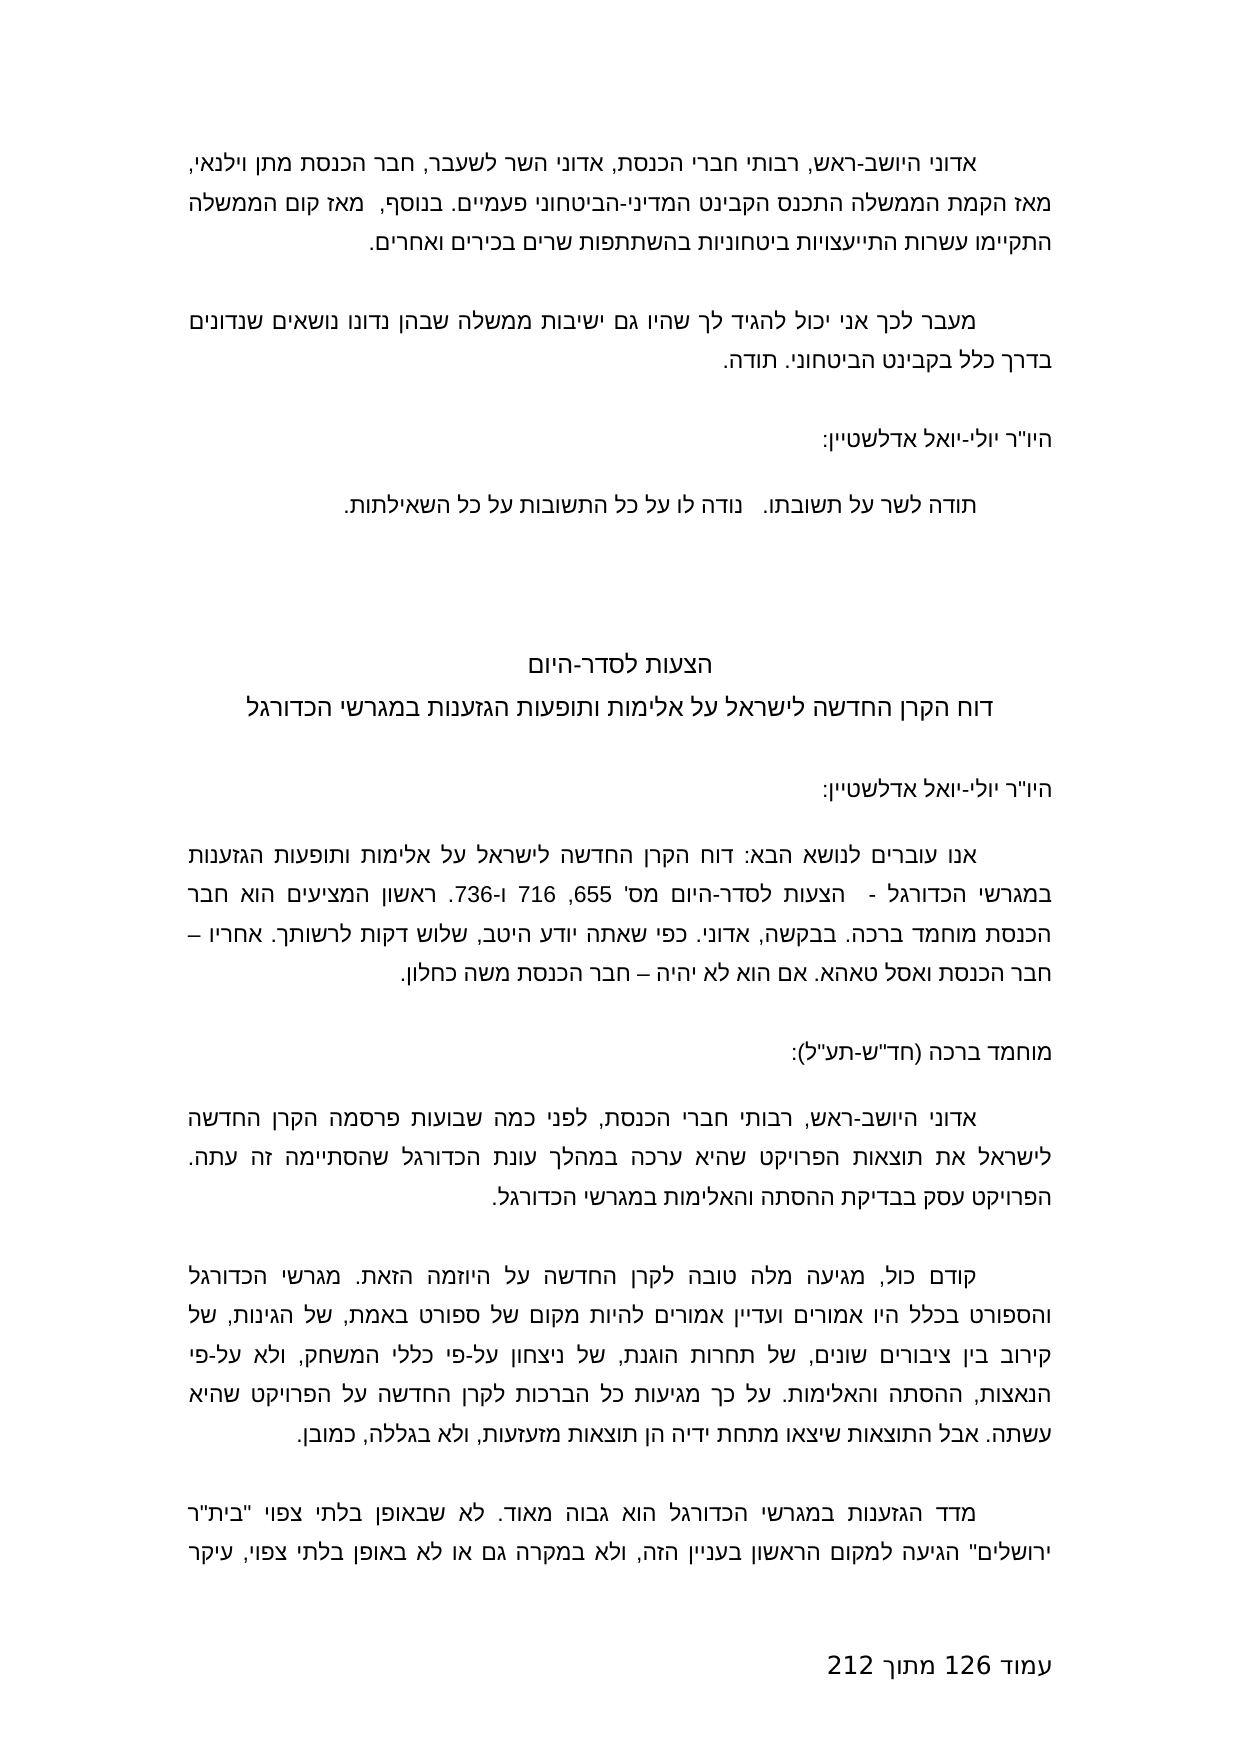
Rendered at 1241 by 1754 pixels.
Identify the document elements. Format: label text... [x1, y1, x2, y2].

text היו"ר יולי-יואל אדלשטיין: [187, 426, 1053, 453]
text אנו עוברים לנושא הבא: דוח הקרן החדשה לישראל על אלימות ותופעות הגזענות במגרשי הכדורגל - הצעות לסדר-היום מס' 655, 716 ו-736. ראשון המציעים הוא חבר הכנסת מוחמד ברכה. בבקשה, אדוני. כפי שאתה יודע היטב, שלוש דקות לרשותך. אחריו – חבר הכנסת ואסל טאהא. אם הוא לא יהיה – חבר הכנסת משה כחלון. [187, 842, 1053, 986]
text קודם כול, מגיעה מלה טובה לקרן החדשה על היוזמה הזאת. מגרשי הכדורגל והספורט בכלל היו אמורים ועדיין אמורים להיות מקום של ספורט באמת, של הגינות, של קירוב בין ציבורים שונים, של תחרות הוגנת, של ניצחון על-פי כללי המשחק, ולא על-פי הנאצות, ההסתה והאלימות. על כך מגיעות כל הברכות לקרן החדשה על הפרויקט שהיא עשתה. אבל התוצאות שיצאו מתחת ידיה הן תוצאות מזעזעות, ולא בגללה, כמובן. [187, 1263, 1053, 1447]
text אדוני היושב-ראש, רבותי חברי הכנסת, אדוני השר לשעבר, חבר הכנסת מתן וילנאי, מאז הקמת הממשלה התכנס הקבינט המדיני-הביטחוני פעמיים. בנוסף, מאז קום הממשלה התקיימו עשרות התייעצויות ביטחוניות בהשתתפות שרים בכירים ואחרים. [187, 150, 1053, 255]
text תודה לשר על תשובתו. נודה לו על כל התשובות על כל השאילתות. [187, 492, 1053, 518]
text דוח הקרן החדשה לישראל על אלימות ותופעות הגזענות במגרשי הכדורגל [187, 693, 1053, 722]
text היו"ר יולי-יואל אדלשטיין: [187, 776, 1053, 802]
text מעבר לכך אני יכול להגיד לך שהיו גם ישיבות ממשלה שבהן נדונו נושאים שנדונים בדרך כלל בקבינט הביטחוני. תודה. [187, 308, 1053, 374]
text מוחמד ברכה (חד"ש-תע"ל): [187, 1039, 1053, 1065]
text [187, 1500, 1053, 1566]
text הצעות לסדר-היום [187, 650, 1053, 679]
text אדוני היושב-ראש, רבותי חברי הכנסת, לפני כמה שבועות פרסמה הקרן החדשה לישראל את תוצאות הפרויקט שהיא ערכה במהלך עונת הכדורגל שהסתיימה זה עתה. הפרויקט עסק בבדיקת ההסתה והאלימות במגרשי הכדורגל. [187, 1105, 1053, 1210]
